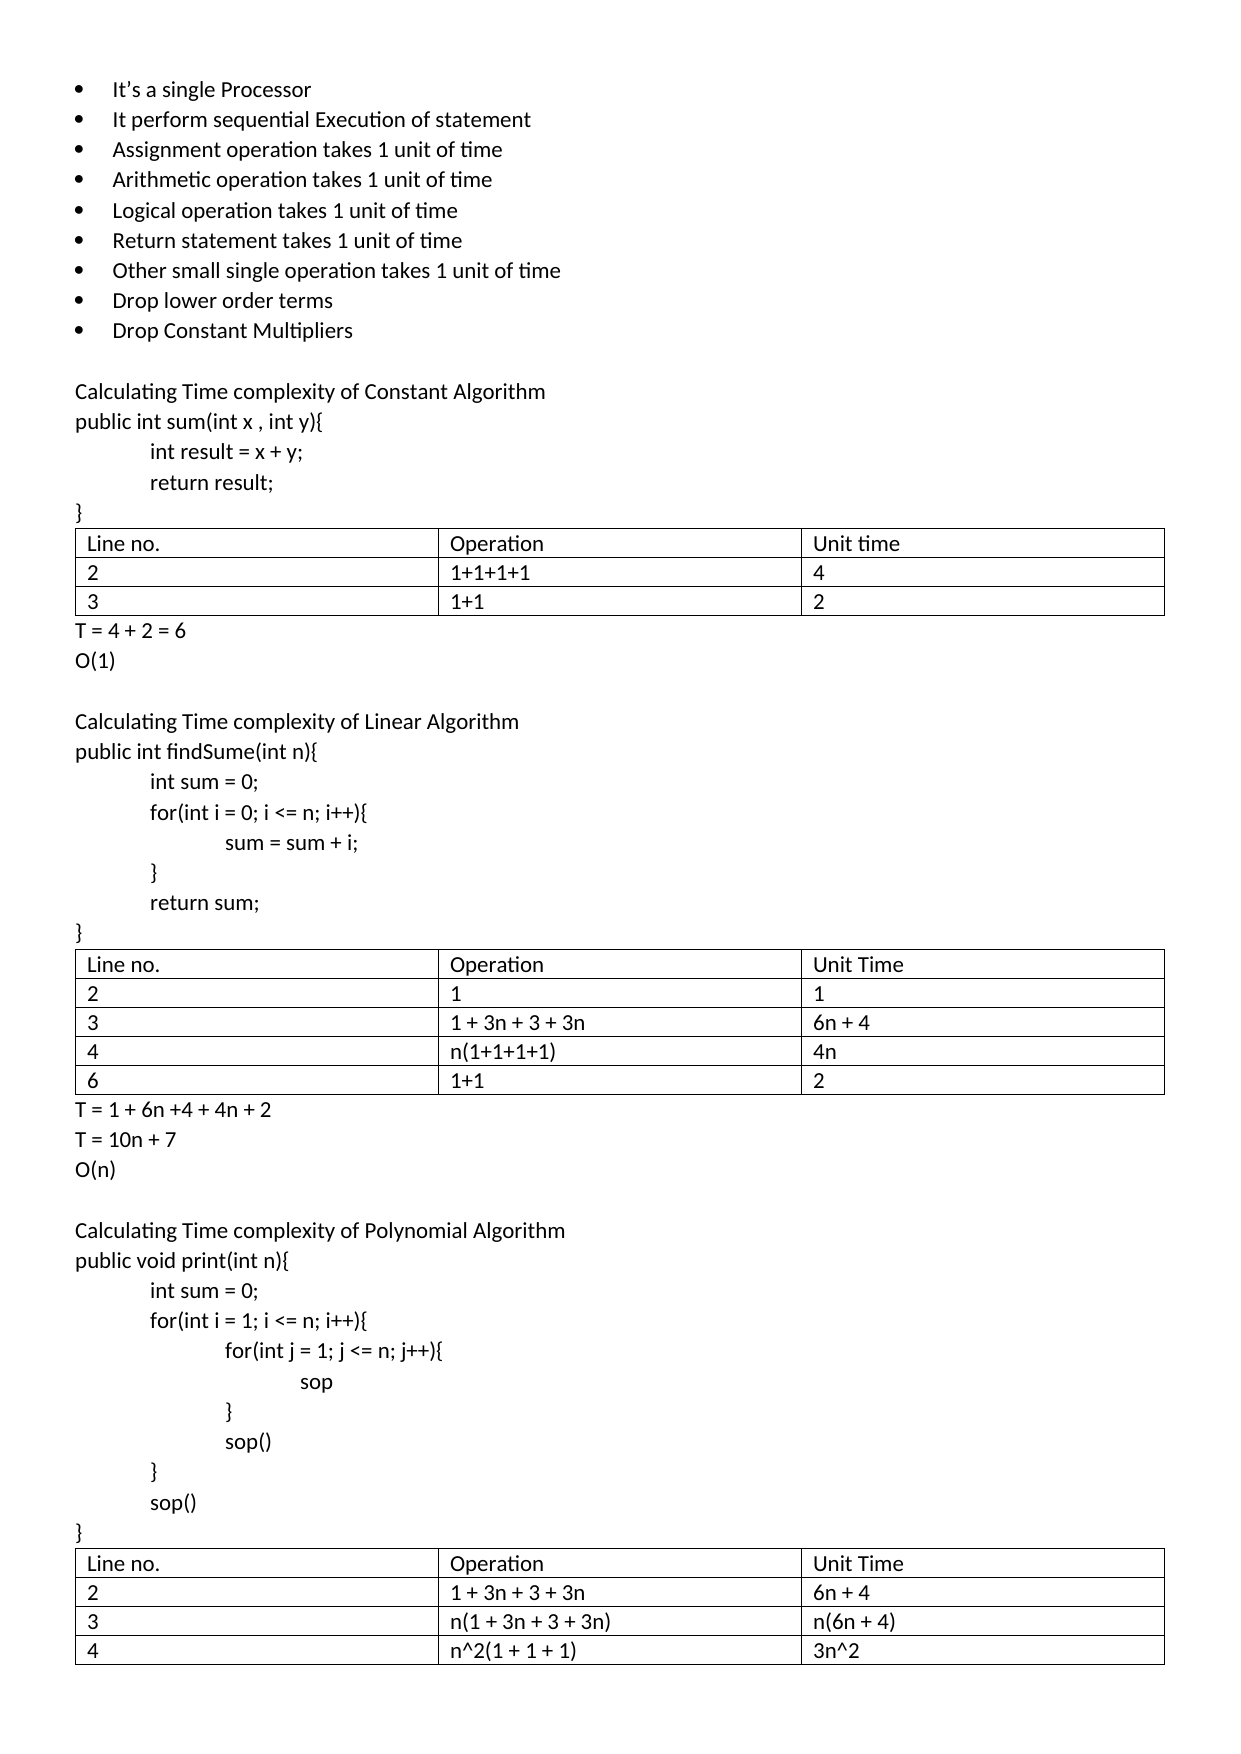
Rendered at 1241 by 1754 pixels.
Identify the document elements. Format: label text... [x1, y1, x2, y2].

text sum = sum + i; [75, 828, 1165, 856]
table_cell 6n + 4 [802, 1578, 1164, 1606]
table_cell 4 [76, 1037, 438, 1065]
text return result; [75, 468, 1165, 496]
text sop [75, 1367, 1165, 1395]
table_cell 1+1 [439, 587, 801, 615]
text } [75, 498, 1165, 526]
list Other small single operation takes 1 unit of time [75, 256, 1165, 284]
table_cell n(6n + 4) [802, 1607, 1164, 1635]
table_header Unit time [802, 529, 1164, 557]
table_cell 4 [76, 1636, 438, 1664]
text for(int i = 0; i <= n; i++){ [75, 798, 1165, 826]
table_cell 3n^2 [802, 1636, 1164, 1664]
list Return statement takes 1 unit of time [75, 226, 1165, 254]
table_cell 1 [439, 979, 801, 1007]
table_cell 1+1 [439, 1066, 801, 1094]
table_header Unit Time [802, 950, 1164, 978]
text sop() [75, 1427, 1165, 1455]
text T = 10n + 7 [75, 1125, 1165, 1153]
text Calculating Time complexity of Constant Algorithm [75, 377, 1165, 405]
text for(int i = 1; i <= n; i++){ [75, 1306, 1165, 1334]
table_header Line no. [76, 1549, 438, 1577]
table_header Unit Time [802, 1549, 1164, 1577]
table_header Operation [439, 1549, 801, 1577]
table_header Operation [439, 950, 801, 978]
text O(n) [75, 1155, 1165, 1183]
text return sum; [75, 888, 1165, 916]
table_cell 4n [802, 1037, 1164, 1065]
table_cell 2 [802, 587, 1164, 615]
table_cell n(1 + 3n + 3 + 3n) [439, 1607, 801, 1635]
table_header Line no. [76, 950, 438, 978]
text Calculating Time complexity of Linear Algorithm [75, 707, 1165, 735]
list Assignment operation takes 1 unit of time [75, 135, 1165, 163]
list Logical operation takes 1 unit of time [75, 196, 1165, 224]
table_cell 2 [76, 1578, 438, 1606]
text Calculating Time complexity of Polynomial Algorithm [75, 1216, 1165, 1244]
list Arithmetic operation takes 1 unit of time [75, 166, 1165, 194]
text T = 1 + 6n +4 + 4n + 2 [75, 1095, 1165, 1123]
text } [75, 1518, 1165, 1546]
text O(1) [75, 647, 1165, 674]
text T = 4 + 2 = 6 [75, 616, 1165, 644]
text sop() [75, 1488, 1165, 1516]
text } [75, 1457, 1165, 1486]
table_cell 2 [802, 1066, 1164, 1094]
table_cell 3 [76, 587, 438, 615]
text } [75, 858, 1165, 886]
text public int sum(int x , int y){ [75, 407, 1165, 435]
table_cell 1+1+1+1 [439, 558, 801, 586]
text public void print(int n){ [75, 1246, 1165, 1274]
table_cell 3 [76, 1607, 438, 1635]
text for(int j = 1; j <= n; j++){ [75, 1337, 1165, 1365]
table_cell 4 [802, 558, 1164, 586]
list Drop lower order terms [75, 286, 1165, 314]
list It perform sequential Execution of statement [75, 105, 1165, 133]
list Drop Constant Multipliers [75, 317, 1165, 345]
text int result = x + y; [75, 437, 1165, 466]
text public int findSume(int n){ [75, 737, 1165, 765]
table_cell 6 [76, 1066, 438, 1094]
text } [75, 918, 1165, 946]
list It’s a single Processor [75, 75, 1165, 103]
table_header Line no. [76, 529, 438, 557]
table_cell 1 [802, 979, 1164, 1007]
text } [75, 1397, 1165, 1425]
table_cell 2 [76, 979, 438, 1007]
table_cell n(1+1+1+1) [439, 1037, 801, 1065]
text int sum = 0; [75, 1276, 1165, 1304]
table_header Operation [439, 529, 801, 557]
table_cell 1 + 3n + 3 + 3n [439, 1578, 801, 1606]
table_cell 6n + 4 [802, 1008, 1164, 1036]
table_cell 2 [76, 558, 438, 586]
text int sum = 0; [75, 767, 1165, 795]
table_cell n^2(1 + 1 + 1) [439, 1636, 801, 1664]
table_cell 3 [76, 1008, 438, 1036]
table_cell 1 + 3n + 3 + 3n [439, 1008, 801, 1036]
